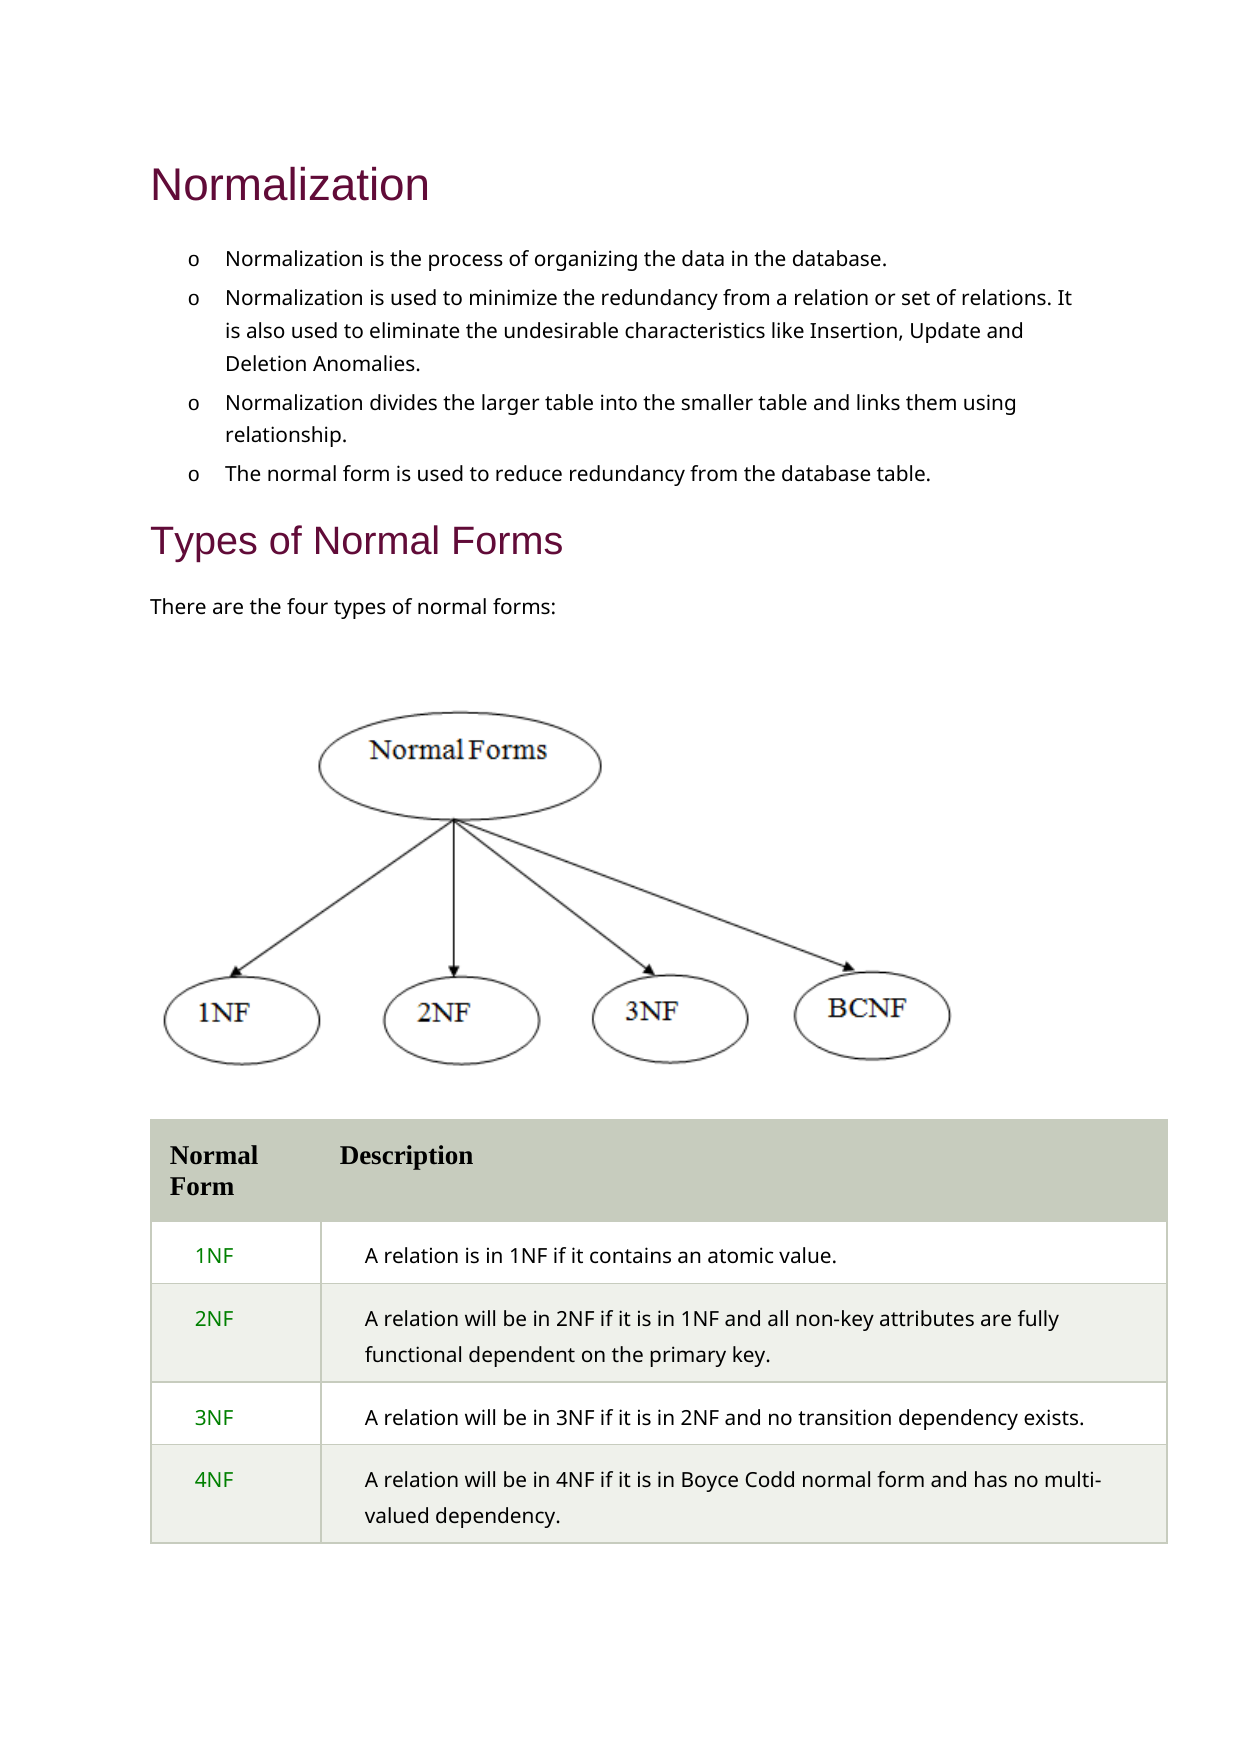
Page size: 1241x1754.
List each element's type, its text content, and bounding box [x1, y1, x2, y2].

text Types of Normal Forms [150, 517, 1090, 563]
table_cell 2NF [152, 1284, 320, 1381]
table_cell A relation will be in 2NF if it is in 1NF and all non-key attributes are fully functional dependent on the primary key. [322, 1284, 1166, 1381]
list Normalization divides the larger table into the smaller table and links them using relationship. [187, 383, 1090, 449]
table_cell 1NF [152, 1222, 320, 1283]
table_cell A relation will be in 3NF if it is in 2NF and no transition dependency exists. [322, 1383, 1166, 1443]
table_cell 4NF [152, 1445, 320, 1542]
picture [150, 678, 977, 1119]
list Normalization is used to minimize the redundancy from a relation or set of relations. It is also used to eliminate the undesirable characteristics like Insertion, Update and Deletion Anomalies. [187, 279, 1090, 377]
text There are the four types of normal forms: [150, 592, 1090, 621]
list Normalization is the process of organizing the data in the database. [187, 240, 1090, 272]
text Normalization [150, 158, 1090, 211]
table_header Description [321, 1120, 1166, 1220]
table_cell 3NF [152, 1383, 320, 1443]
table_cell A relation is in 1NF if it contains an atomic value. [322, 1222, 1166, 1283]
list The normal form is used to reduce redundancy from the database table. [187, 455, 1090, 488]
table_cell A relation will be in 4NF if it is in Boyce Codd normal form and has no multi-valued dependency. [322, 1445, 1166, 1542]
table_header Normal Form [152, 1120, 321, 1220]
